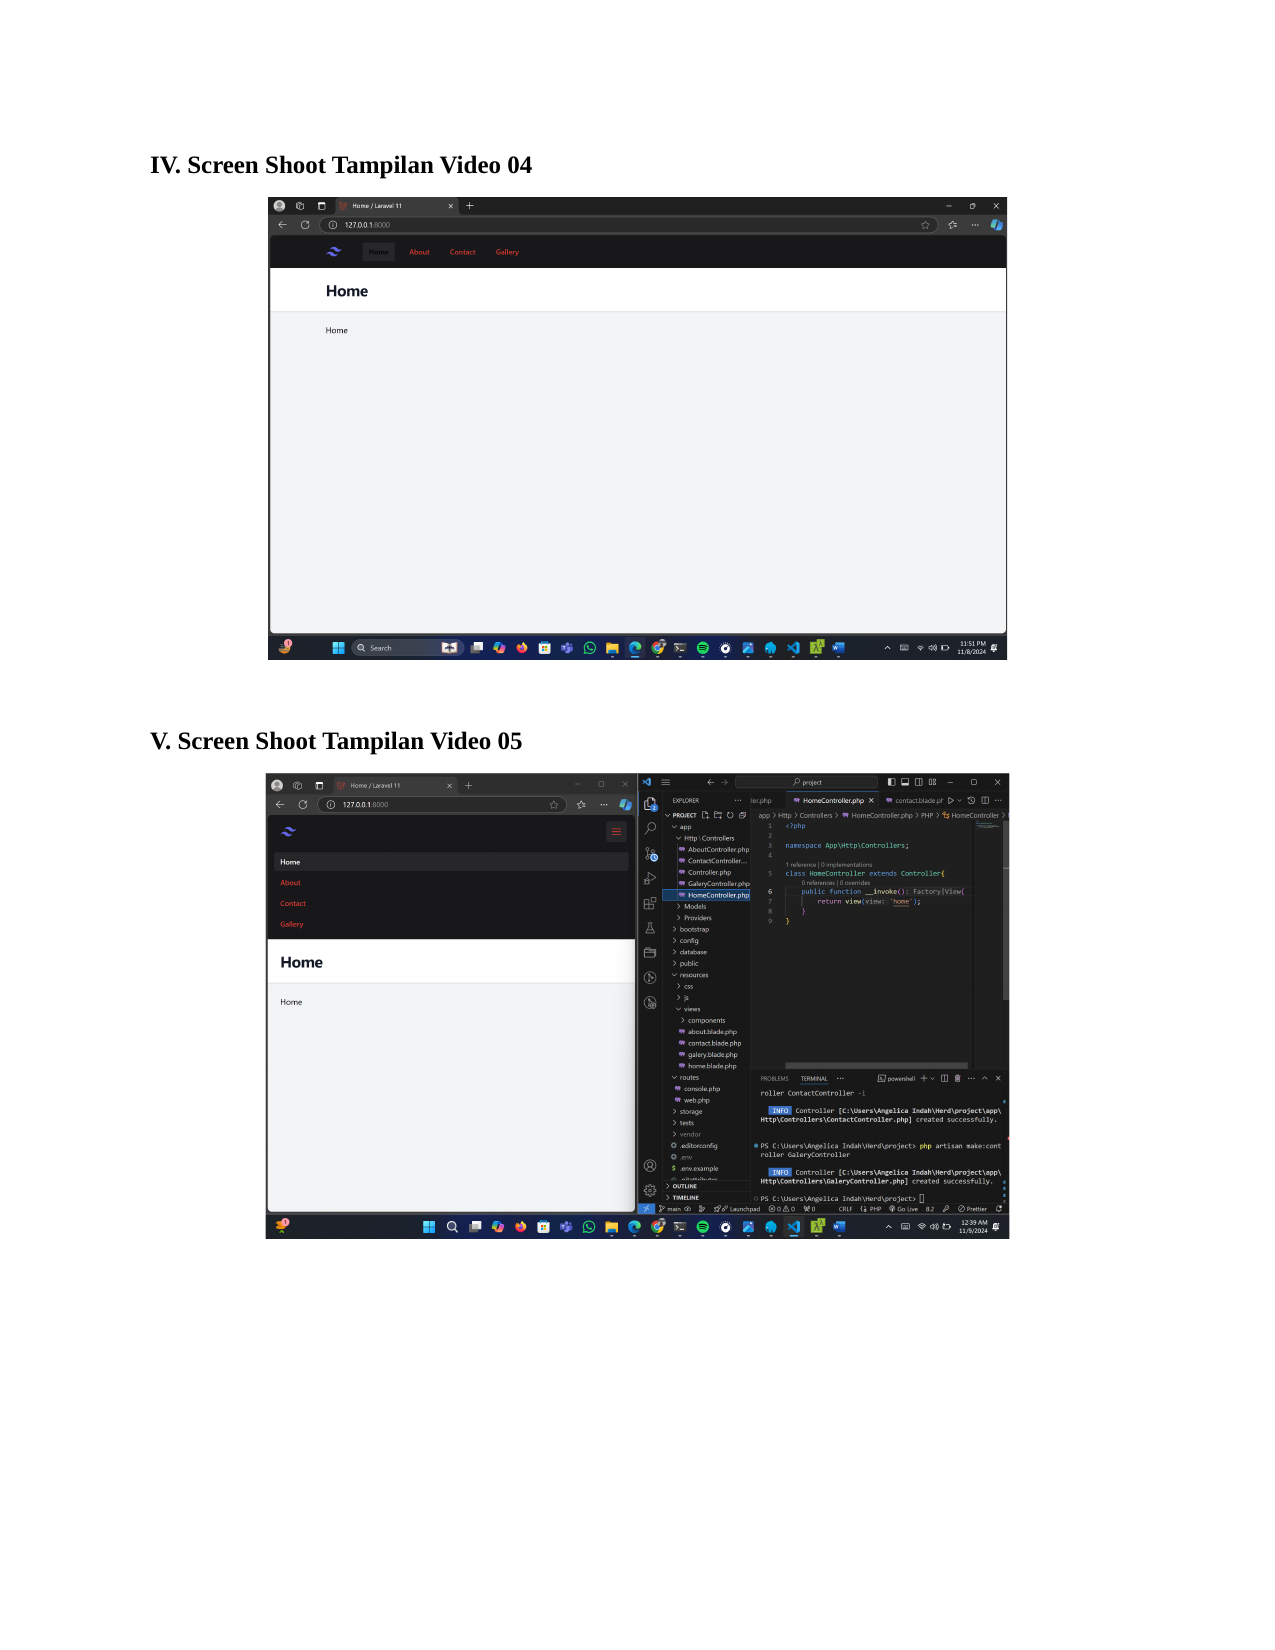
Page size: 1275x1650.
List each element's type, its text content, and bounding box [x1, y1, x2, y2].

picture [265, 773, 1010, 1239]
picture [268, 197, 1008, 660]
text IV. Screen Shoot Tampilan Video 04 [150, 150, 1125, 179]
text V. Screen Shoot Tampilan Video 05 [150, 726, 1125, 755]
